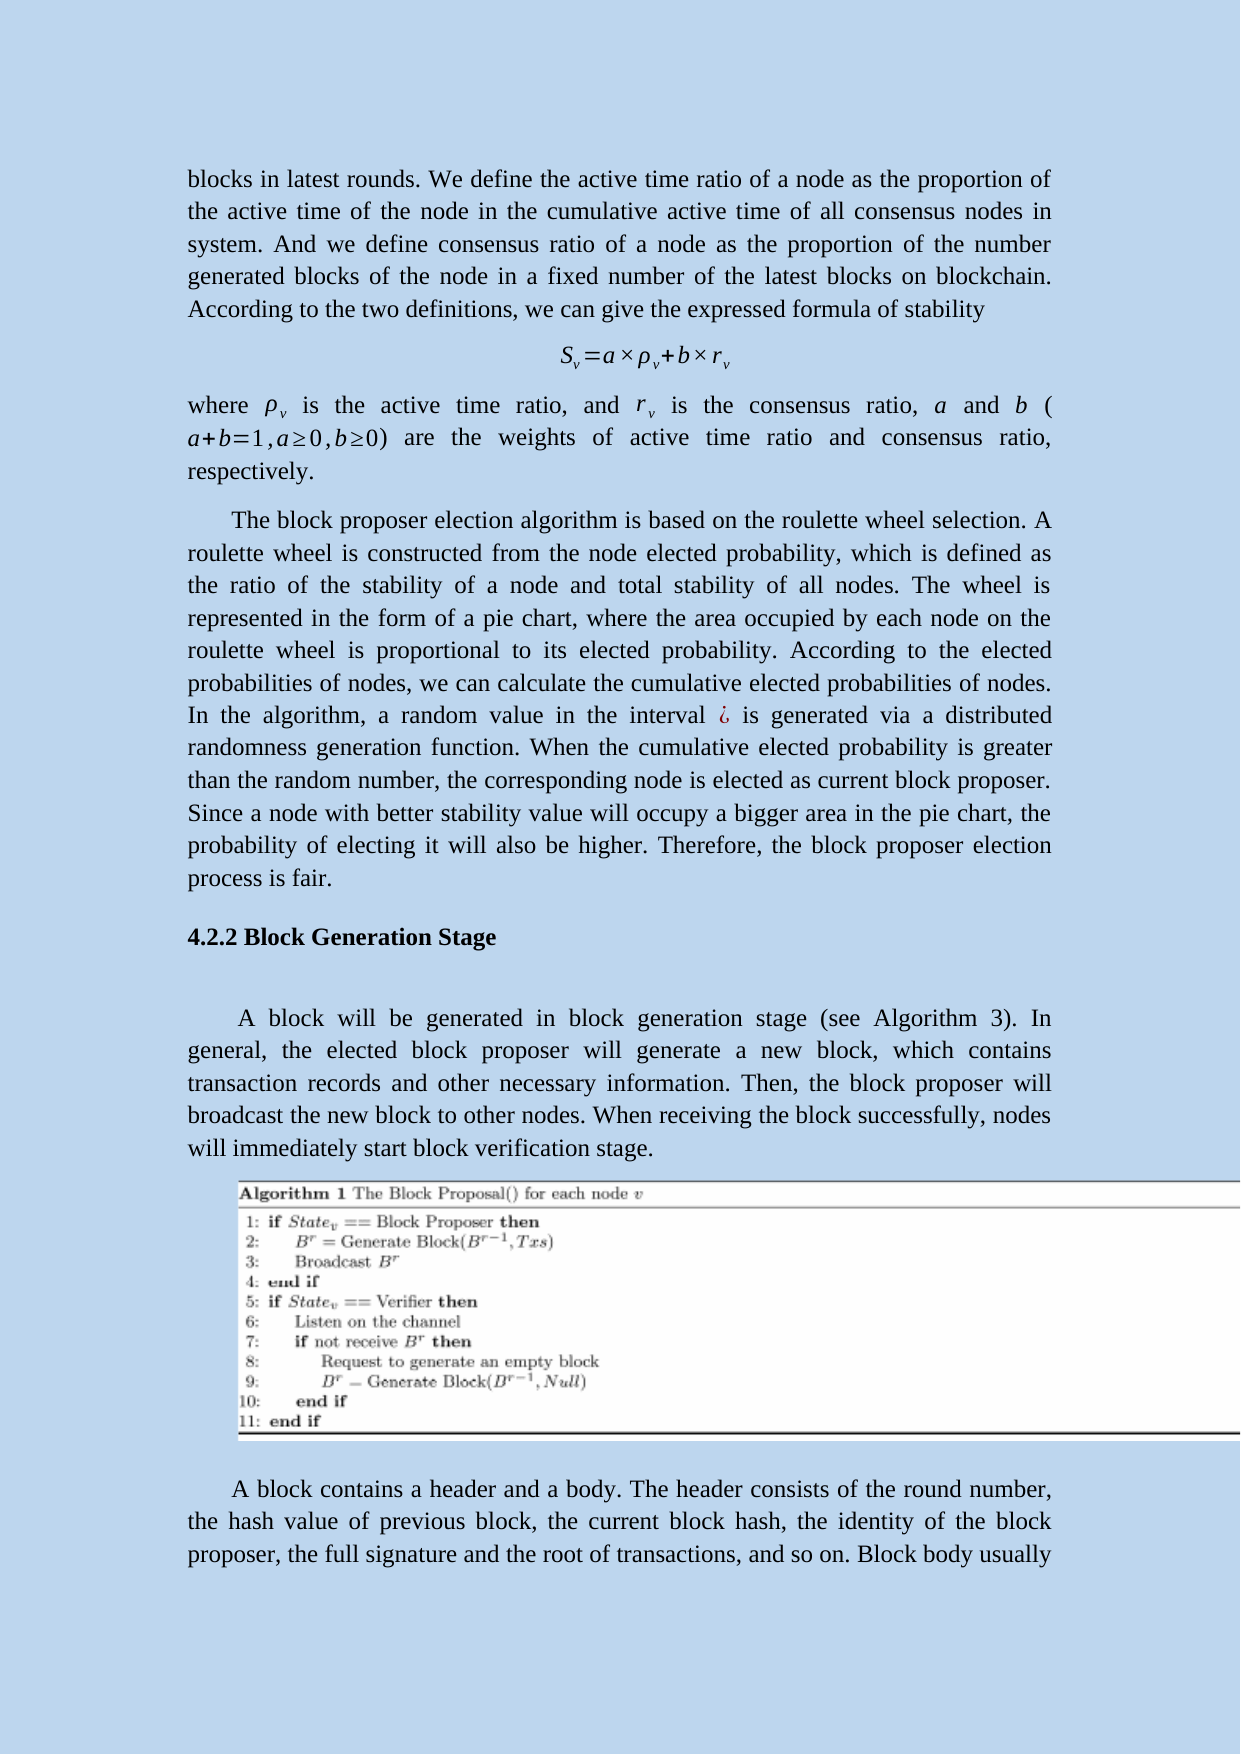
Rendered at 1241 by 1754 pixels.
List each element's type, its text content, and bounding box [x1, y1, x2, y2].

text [187, 162, 1053, 324]
text A block will be generated in block generation stage (see Algorithm 3). In general, the elected block proposer will generate a new block, which contains transaction records and other necessary information. Then, the block proposer will broadcast the new block to other nodes. When receiving the block successfully, nodes will immediately start block verification stage. [187, 1001, 1053, 1163]
text The block proposer election algorithm is based on the roulette wheel selection. A roulette wheel is constructed from the node elected probability, which is defined as the ratio of the stability of a node and total stability of all nodes. The wheel is represented in the form of a pie chart, where the area occupied by each node on the roulette wheel is proportional to its elected probability. According to the elected probabilities of nodes, we can calculate the cumulative elected probabilities of nodes. In the algorithm, a random value in the interval is generated via a distributed randomness generation function. When the cumulative elected probability is greater than the random number, the corresponding node is elected as current block proposer. Since a node with better stability value will occupy a bigger area in the pie chart, the probability of electing it will also be higher. Therefore, the block proposer election process is fair. [187, 503, 1053, 893]
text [187, 1179, 1053, 1569]
subtitle 4.2.2 Block Generation Stage [187, 920, 1053, 953]
text where is the active time ratio, and is the consensus ratio, and () are the weights of active time ratio and consensus ratio, respectively. [187, 389, 1053, 487]
